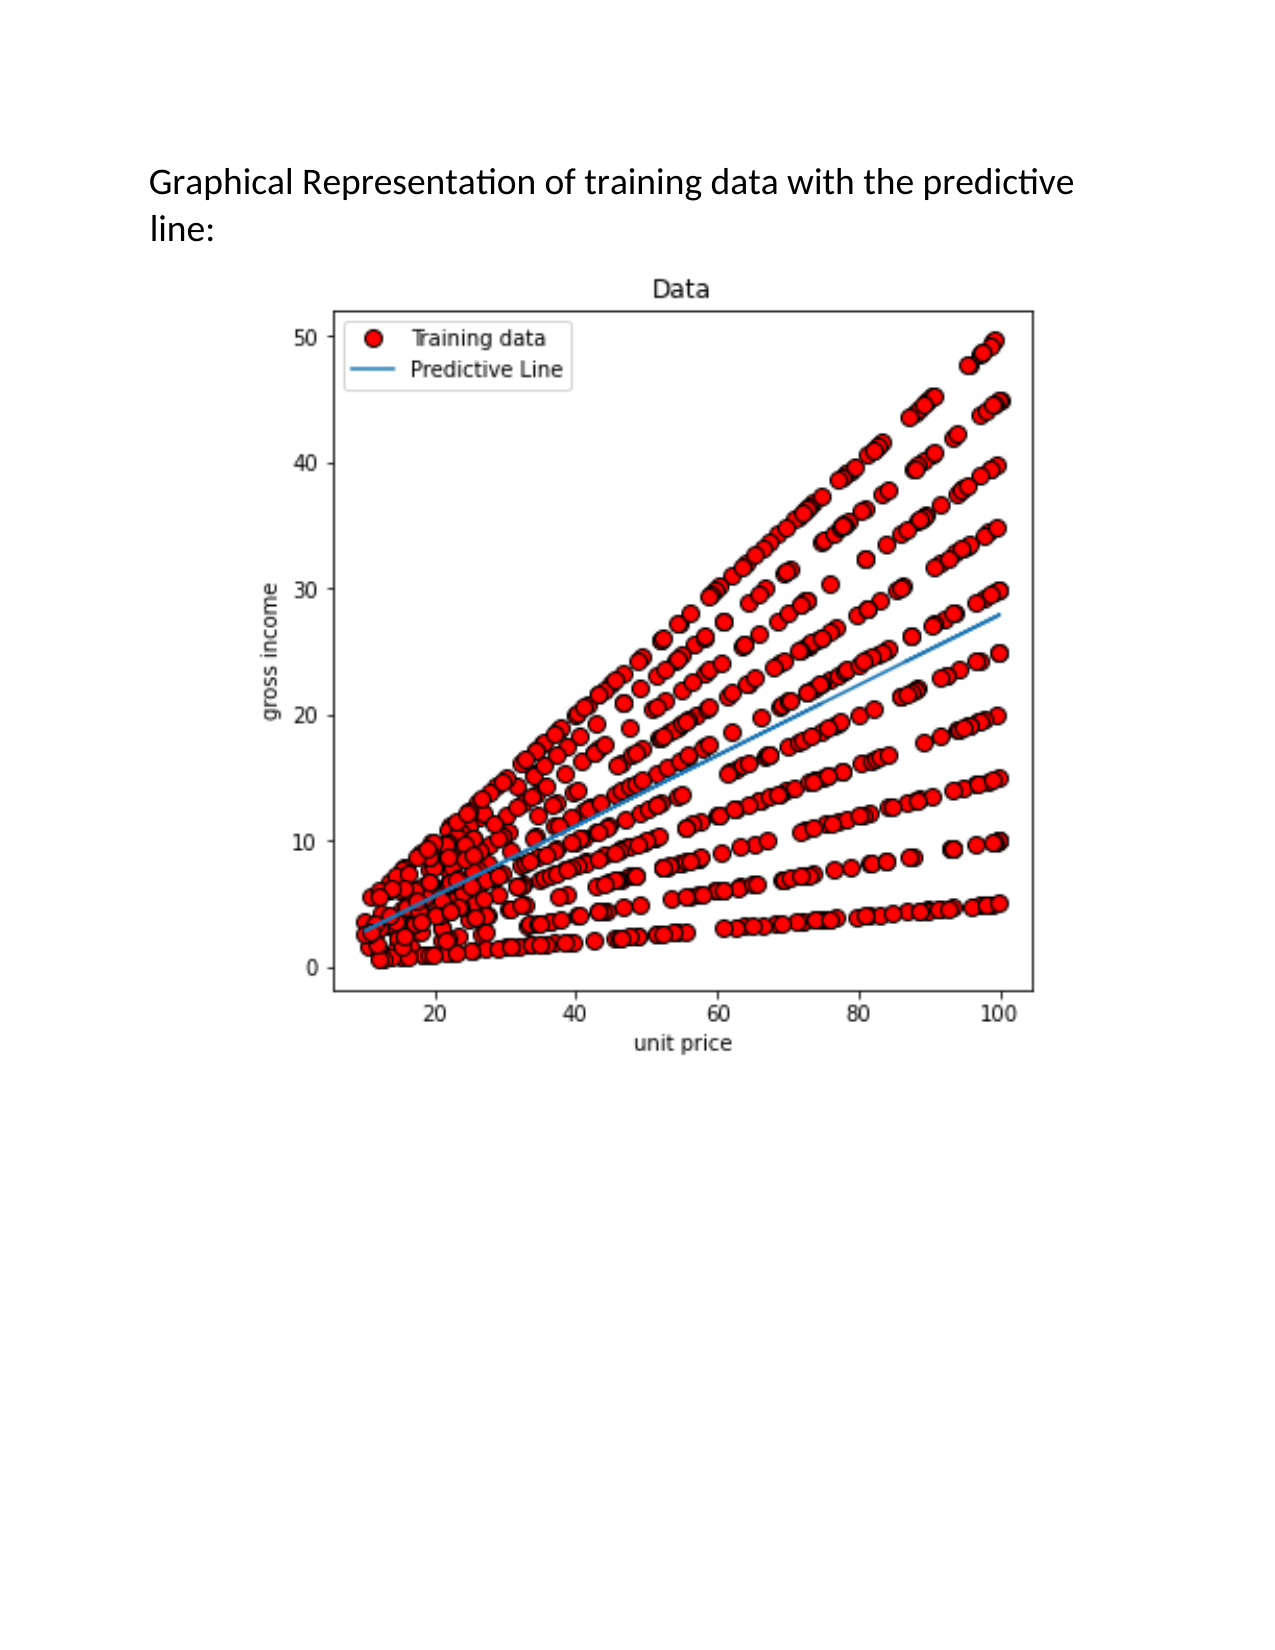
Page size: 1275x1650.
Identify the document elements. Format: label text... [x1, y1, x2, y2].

picture [248, 263, 1045, 1070]
text Graphical Representation of training data with the predictive line: [148, 158, 1128, 251]
